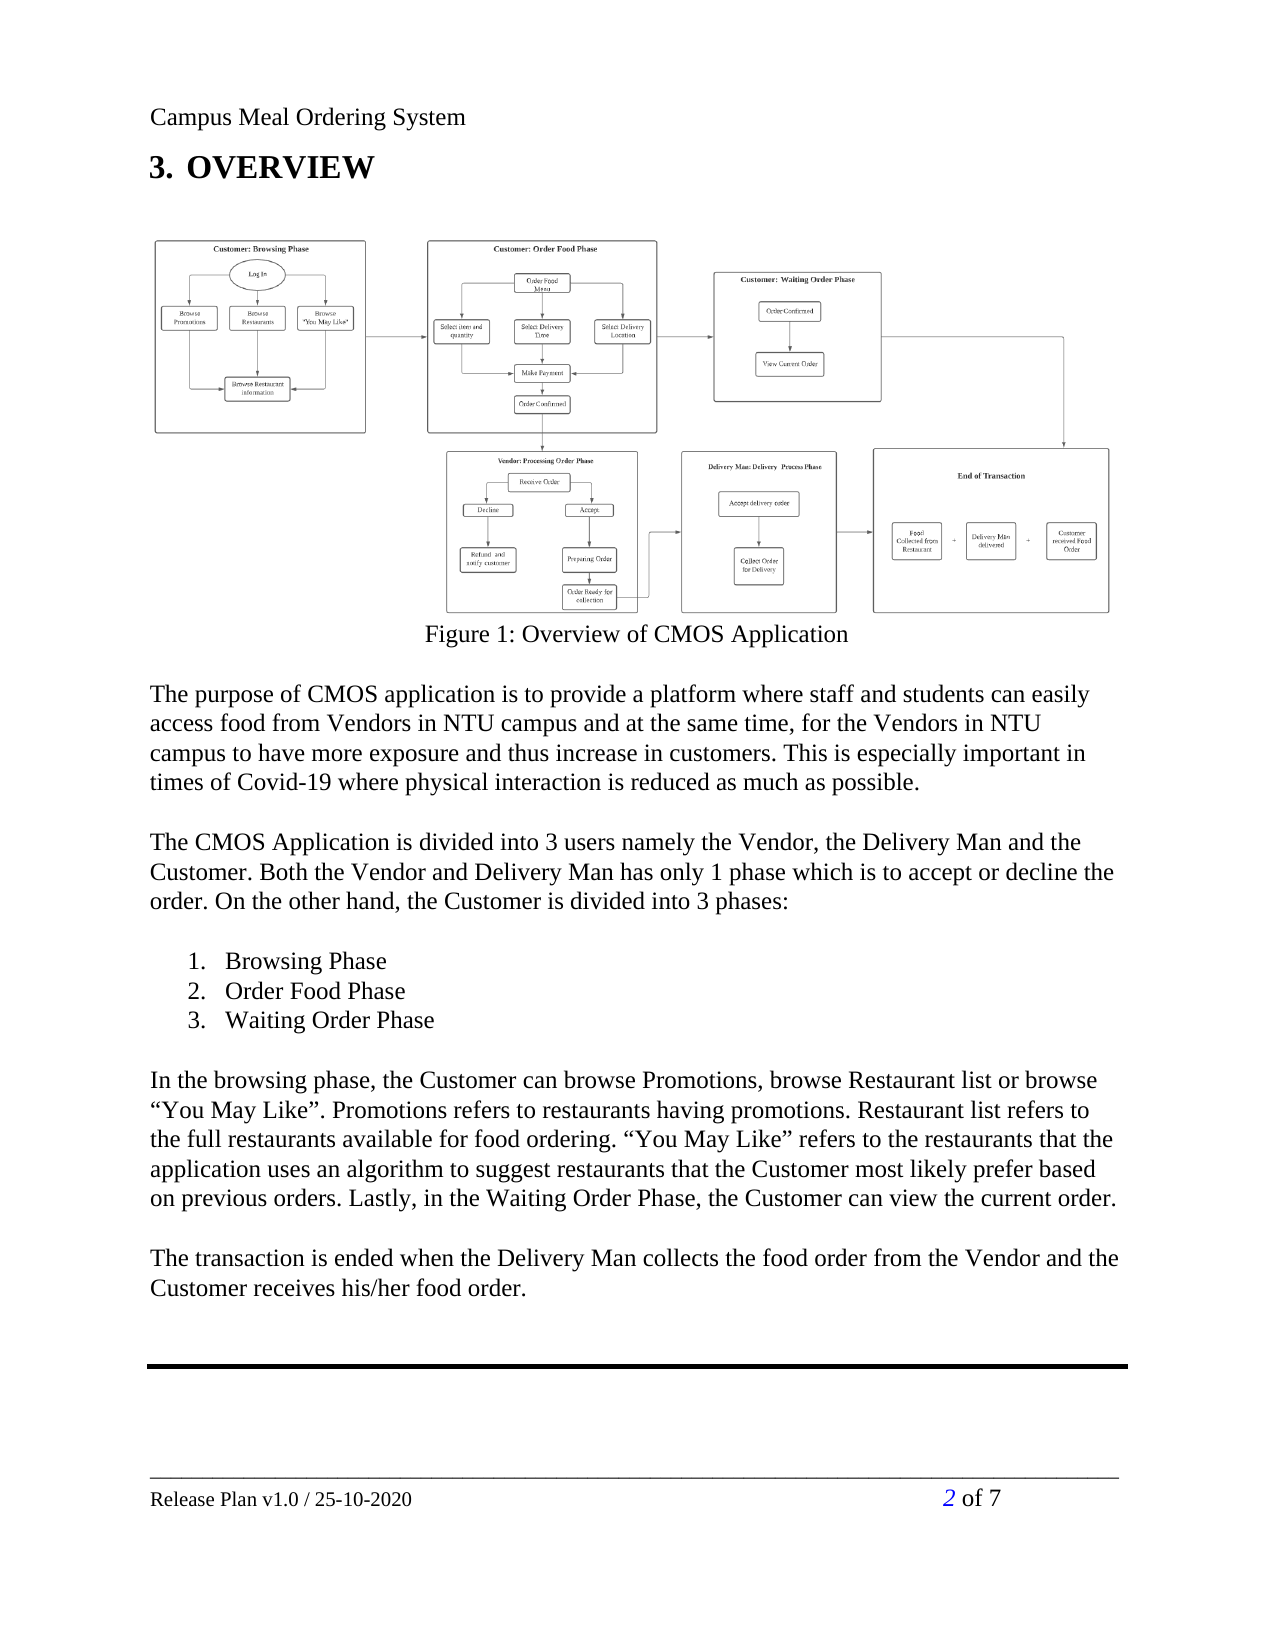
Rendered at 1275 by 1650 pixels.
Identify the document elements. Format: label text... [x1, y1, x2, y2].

list Browsing Phase [187, 946, 1124, 975]
picture [149, 234, 1124, 618]
list Waiting Order Phase [187, 1005, 1124, 1034]
text Figure 1: Overview of CMOS Application [149, 619, 1124, 648]
subtitle OVERVIEW [148, 147, 1124, 186]
text The CMOS Application is divided into 3 users namely the Vendor, the Delivery Man and the Customer. Both the Vendor and Delivery Man has only 1 phase which is to accept or decline the order. On the other hand, the Customer is divided into 3 phases: [149, 827, 1124, 915]
text In the browsing phase, the Customer can browse Promotions, browse Restaurant list or browse “You May Like”. Promotions refers to restaurants having promotions. Restaurant list refers to the full restaurants available for food ordering. “You May Like” refers to the restaurants that the application uses an algorithm to suggest restaurants that the Customer most likely prefer based on previous orders. Lastly, in the Waiting Order Phase, the Customer can view the current order. [150, 1065, 1124, 1212]
text The purpose of CMOS application is to provide a platform where staff and students can easily access food from Vendors in NTU campus and at the same time, for the Vendors in NTU campus to have more exposure and thus increase in customers. This is especially important in times of Covid-19 where physical interaction is reduced as much as possible. [149, 679, 1124, 796]
text The transaction is ended when the Delivery Man collects the food order from the Vendor and the Customer receives his/her food order. [150, 1243, 1124, 1302]
list Order Food Phase [187, 976, 1124, 1004]
